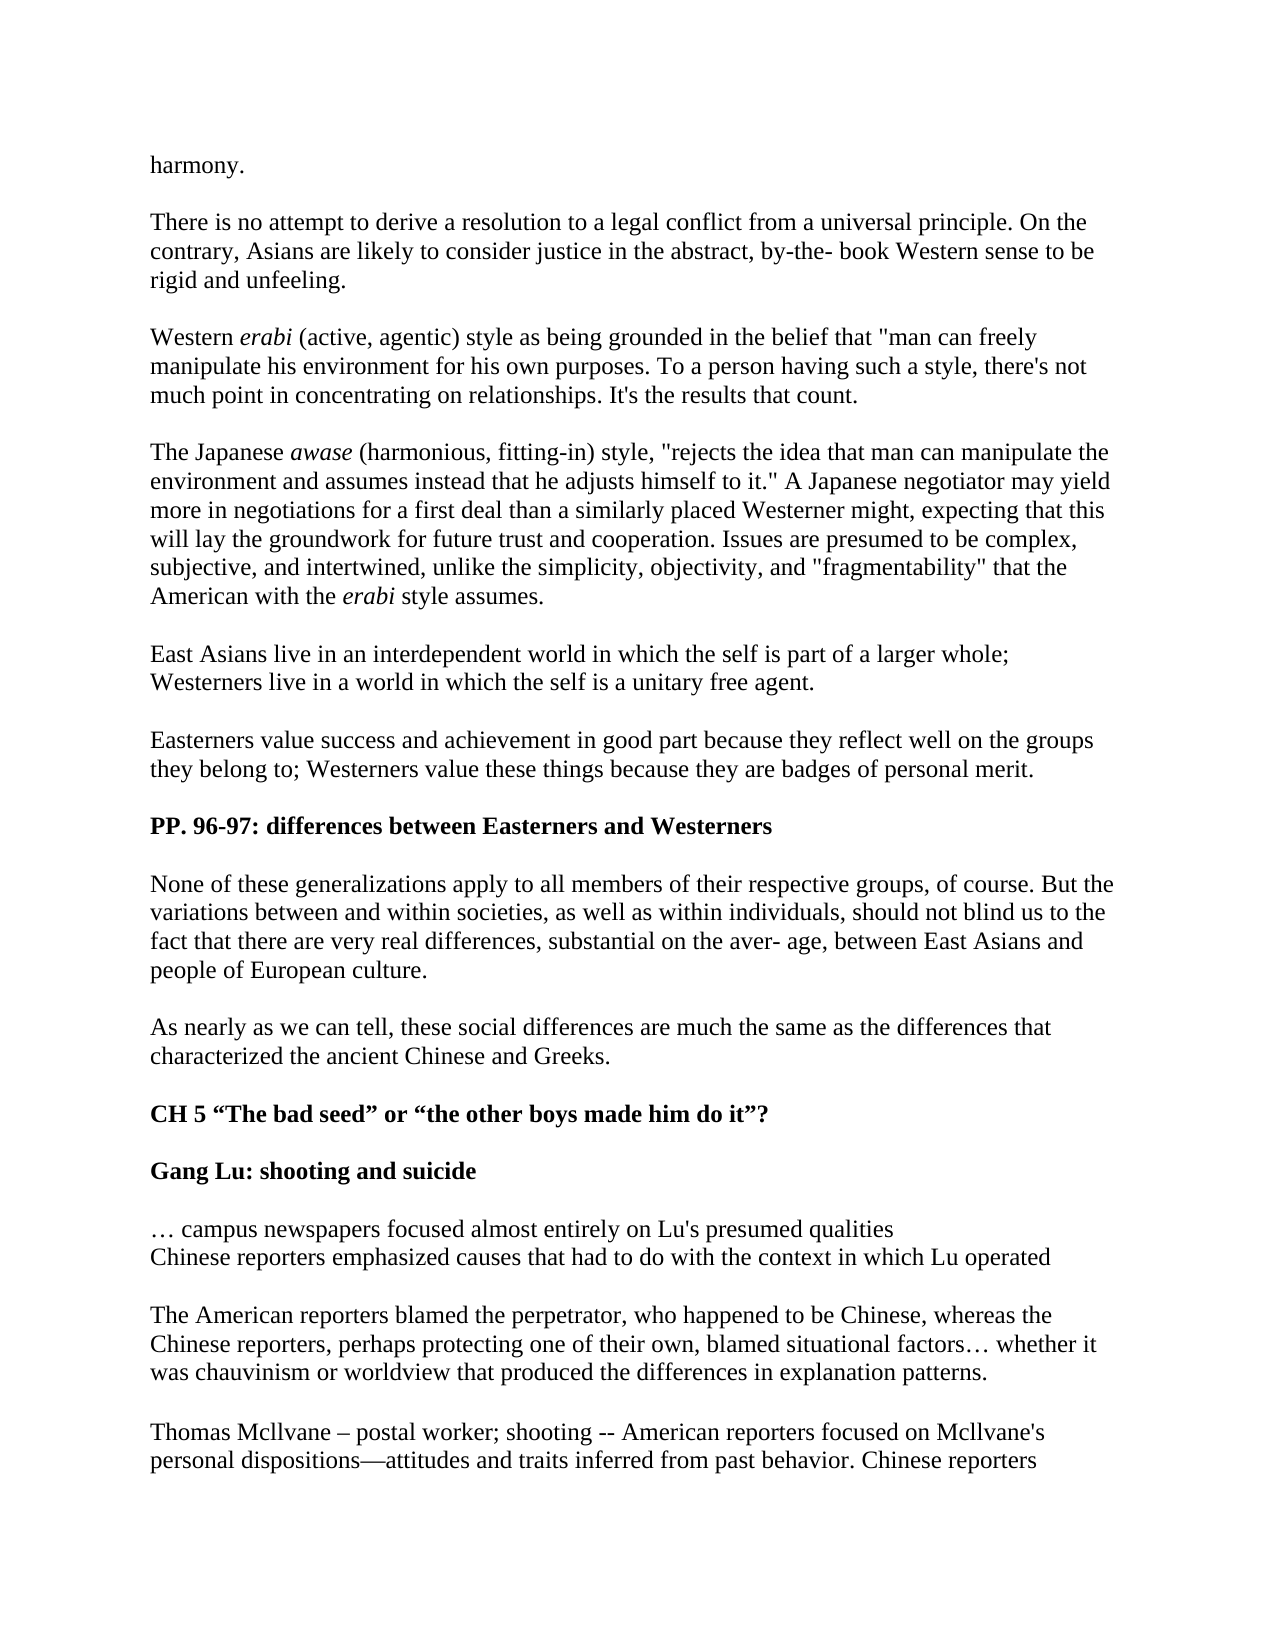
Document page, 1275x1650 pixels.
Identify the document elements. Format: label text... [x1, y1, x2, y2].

text Easterners value success and achievement in good part because they reflect well on the groups they belong to; Westerners value these things because they are badges of personal merit. [150, 725, 1125, 782]
text PP. 96-97: differences between Easterners and Westerners [150, 811, 1125, 840]
text Gang Lu: shooting and suicide [150, 1156, 1125, 1185]
text … campus newspapers focused almost entirely on Lu's presumed qualities [150, 1214, 1125, 1242]
text East Asians live in an interdependent world in which the self is part of a larger whole; Westerners live in a world in which the self is a unitary free agent. [150, 639, 1125, 696]
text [150, 1417, 1125, 1474]
text CH 5 “The bad seed” or “the other boys made him do it”? [150, 1099, 1125, 1127]
text Chinese reporters emphasized causes that had to do with the context in which Lu operated [150, 1242, 1125, 1271]
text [150, 150, 1125, 179]
text There is no attempt to derive a resolution to a legal conflict from a universal principle. On the contrary, Asians are likely to consider justice in the abstract, by-the- book Western sense to be rigid and unfeeling. [150, 207, 1125, 294]
text None of these generalizations apply to all members of their respective groups, of course. But the variations between and within societies, as well as within individuals, should not blind us to the fact that there are very real differences, substantial on the aver- age, between East Asians and people of European culture. [150, 869, 1125, 984]
text The American reporters blamed the perpetrator, who happened to be Chinese, whereas the Chinese reporters, perhaps protecting one of their own, blamed situational factors… whether it was chauvinism or worldview that produced the differences in explanation patterns. [150, 1300, 1125, 1386]
text As nearly as we can tell, these social differences are much the same as the differences that characterized the ancient Chinese and Greeks. [150, 1012, 1125, 1070]
text The Japanese awase (harmonious, fitting-in) style, "rejects the idea that man can manipulate the environment and assumes instead that he adjusts himself to it." A Japanese negotiator may yield more in negotiations for a first deal than a similarly placed Westerner might, expecting that this will lay the groundwork for future trust and cooperation. Issues are presumed to be complex, subjective, and intertwined, unlike the simplicity, objectivity, and "fragmentability" that the American with the erabi style assumes. [150, 437, 1125, 610]
text Western erabi (active, agentic) style as being grounded in the belief that "man can freely manipulate his environment for his own purposes. To a person having such a style, there's not much point in concentrating on relationships. It's the results that count. [150, 322, 1125, 409]
